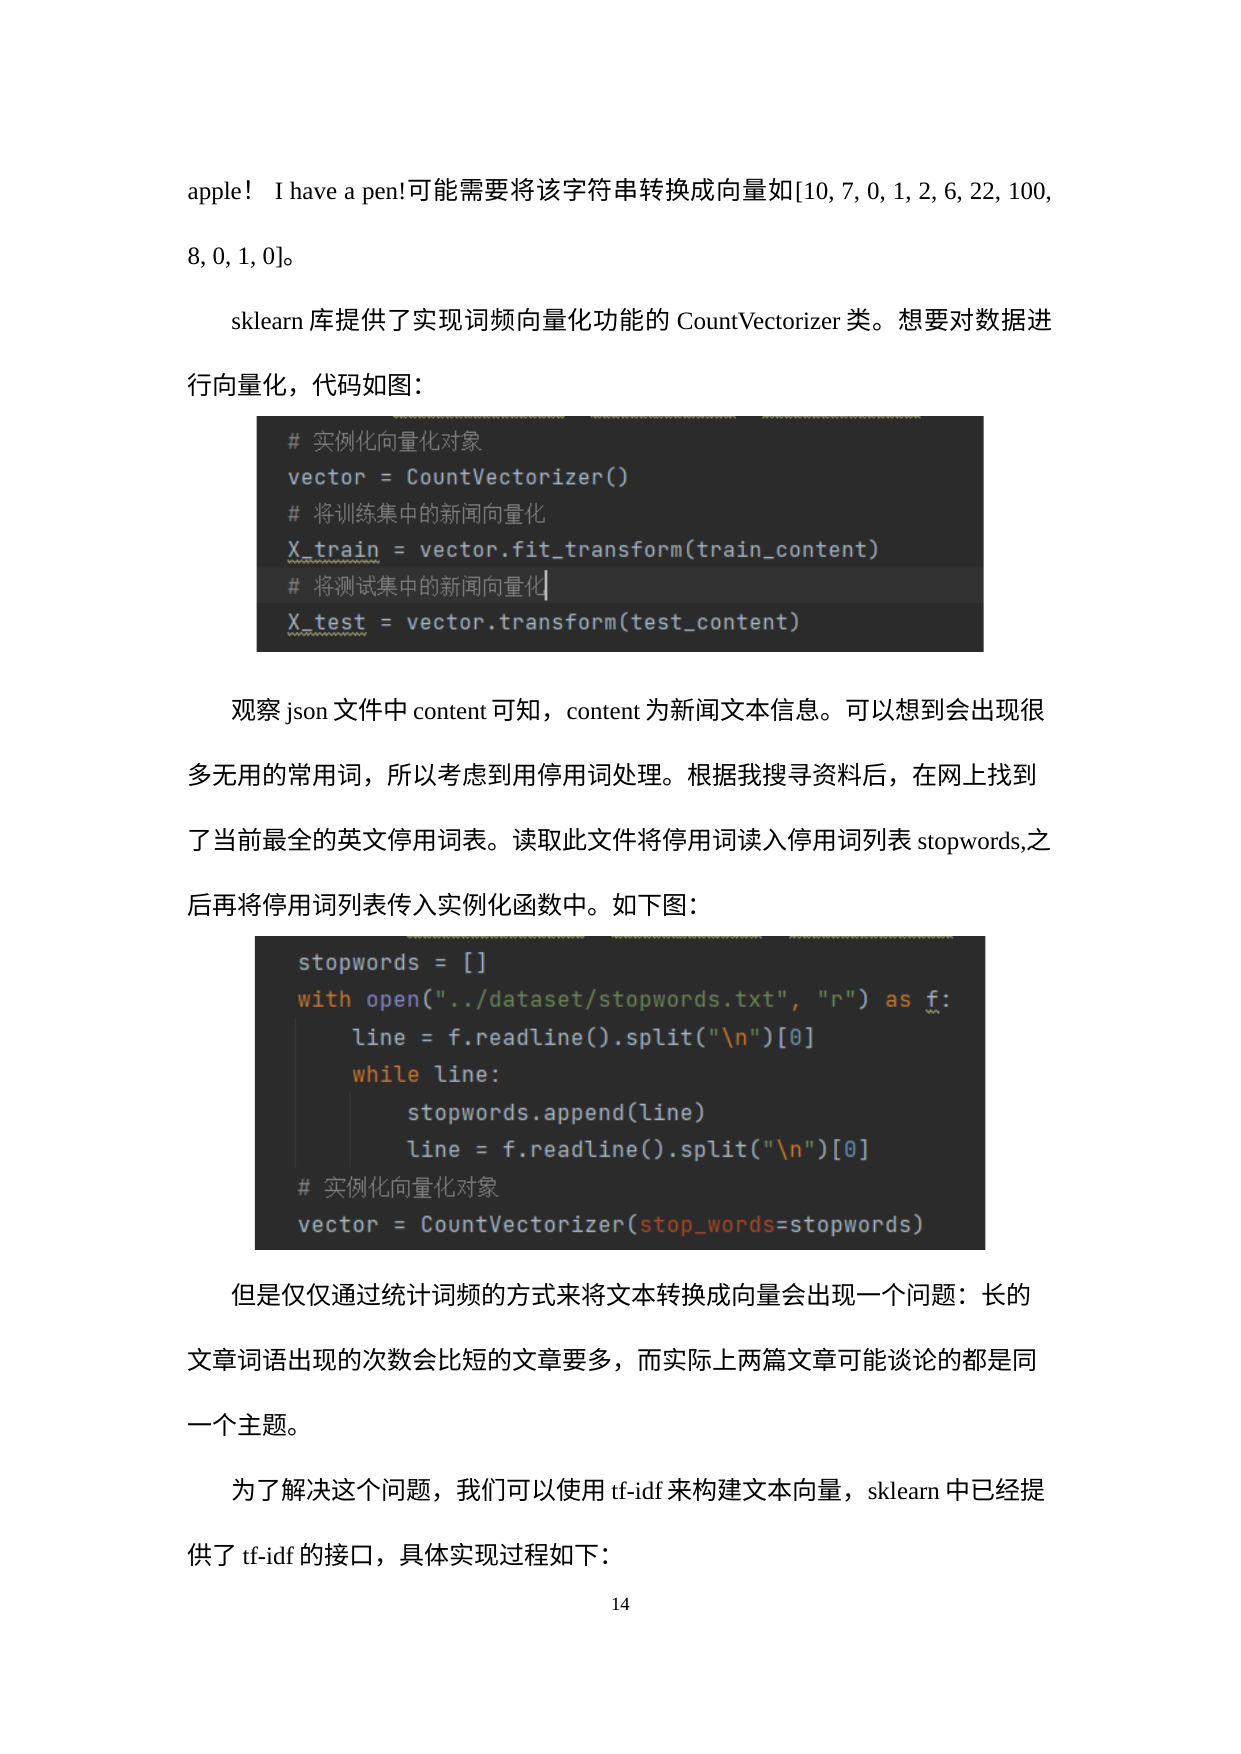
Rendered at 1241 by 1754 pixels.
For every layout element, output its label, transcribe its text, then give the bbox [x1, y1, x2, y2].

text 但是仅仅通过统计词频的方式来将文本转换成向量会出现一个问题：长的文章词语出现的次数会比短的文章要多，而实际上两篇文章可能谈论的都是同一个主题。 [187, 1261, 1053, 1456]
picture [254, 936, 986, 1250]
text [187, 156, 1053, 286]
text 为了解决这个问题，我们可以使用tf-idf来构建文本向量，sklearn中已经提供了tf-idf的接口，具体实现过程如下： [187, 1456, 1053, 1586]
picture [256, 416, 984, 652]
text 观察json文件中content可知，content为新闻文本信息。可以想到会出现很多无用的常用词，所以考虑到用停用词处理。根据我搜寻资料后，在网上找到了当前最全的英文停用词表。读取此文件将停用词读入停用词列表stopwords,之后再将停用词列表传入实例化函数中。如下图： [187, 676, 1053, 936]
text sklearn库提供了实现词频向量化功能的CountVectorizer类。想要对数据进行向量化，代码如图： [187, 286, 1053, 416]
